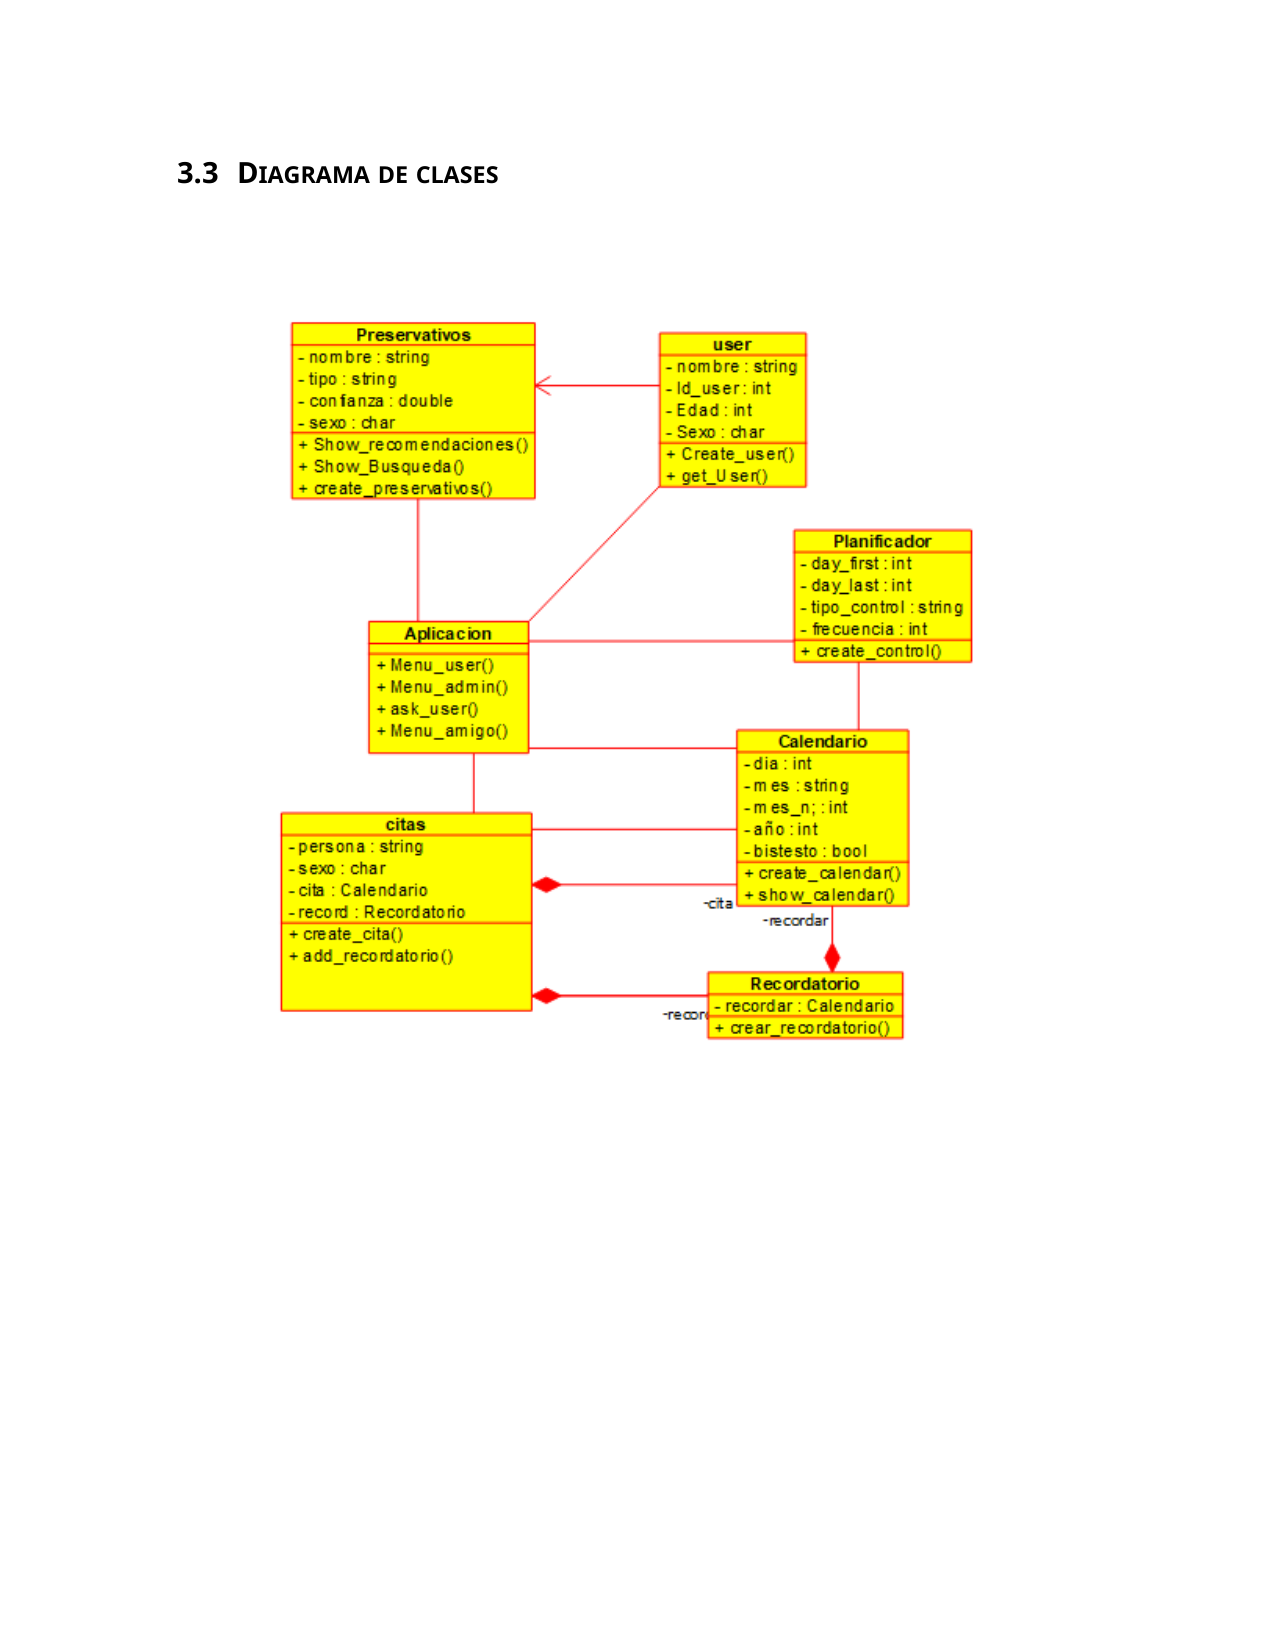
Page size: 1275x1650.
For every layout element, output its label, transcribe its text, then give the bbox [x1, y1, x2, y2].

picture [162, 249, 1054, 1073]
subtitle Diagrama de clases [177, 152, 1098, 192]
